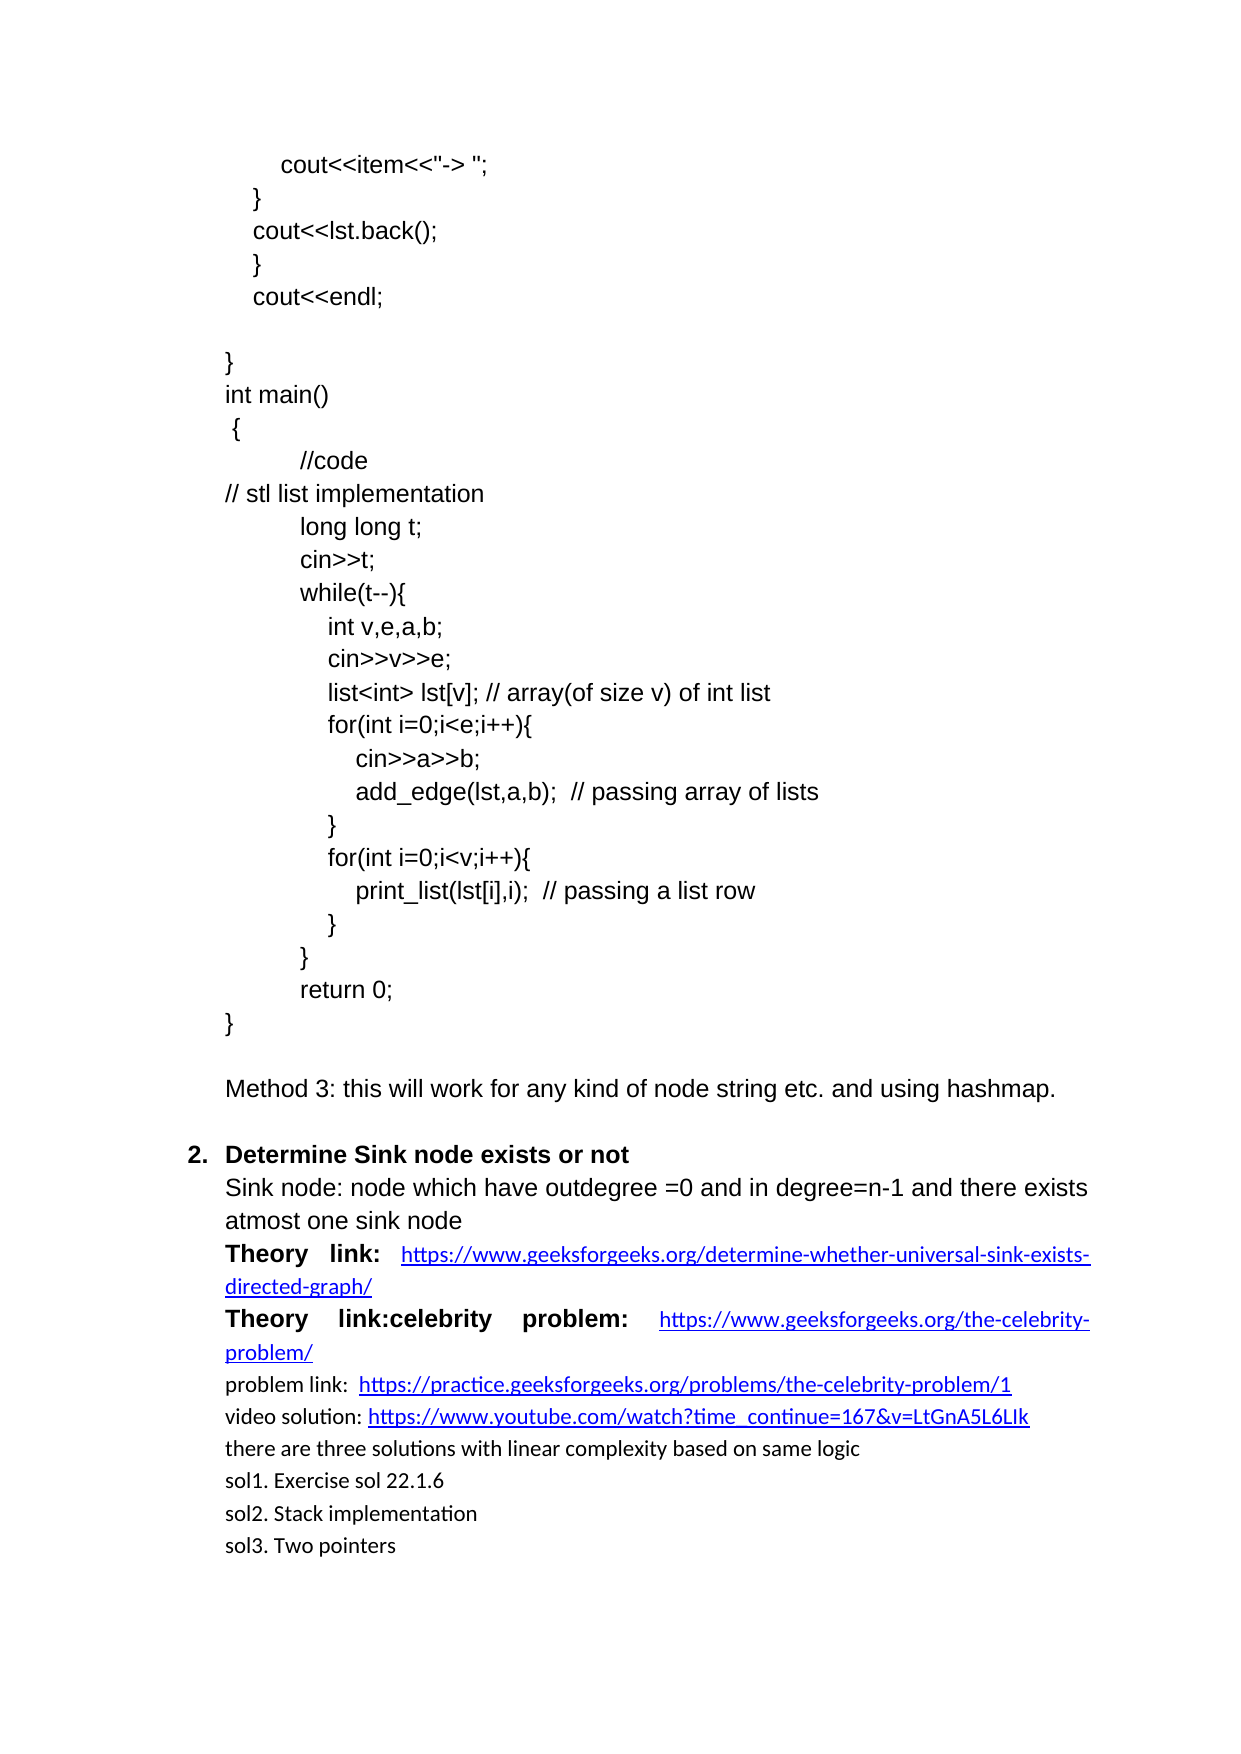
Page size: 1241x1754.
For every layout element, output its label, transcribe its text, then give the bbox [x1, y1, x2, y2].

list add_edge(lst,a,b); // passing array of lists [225, 777, 1090, 805]
list } [225, 1008, 1090, 1036]
list sol1. Exercise sol 22.1.6 [225, 1466, 1090, 1494]
list } [225, 183, 1090, 212]
list sol3. Two pointers [225, 1531, 1090, 1559]
list problem link: https://practice.geeksforgeeks.org/problems/the-celebrity-problem/1 [225, 1370, 1090, 1398]
list } [225, 809, 1090, 838]
list //code [225, 446, 1090, 475]
list list<int> lst[v]; // array(of size v) of int list [225, 677, 1090, 706]
list } [225, 249, 1090, 278]
list { [225, 413, 1090, 442]
list for(int i=0;i<v;i++){ [225, 843, 1090, 871]
list cin>>t; [225, 545, 1090, 574]
list while(t--){ [225, 578, 1090, 607]
list } [225, 909, 1090, 937]
list Theory link: https://www.geeksforgeeks.org/determine-whether-universal-sink-exists-directed-graph/ [225, 1239, 1090, 1300]
list // stl list implementation [225, 479, 1090, 508]
list int v,e,a,b; [225, 611, 1090, 640]
list } [225, 942, 1090, 970]
list cout<<lst.back(); [225, 216, 1090, 245]
list for(int i=0;i<e;i++){ [225, 711, 1090, 739]
list Method 3: this will work for any kind of node string etc. and using hashmap. [225, 1074, 1090, 1102]
list sol2. Stack implementation [225, 1499, 1090, 1527]
list print_list(lst[i],i); // passing a list row [225, 876, 1090, 904]
list cin>>a>>b; [225, 743, 1090, 772]
list Theory link:celebrity problem: https://www.geeksforgeeks.org/the-celebrity-problem/ [225, 1304, 1090, 1366]
list cout<<item<<"-> "; [225, 150, 1090, 179]
list there are three solutions with linear complexity based on same logic [225, 1434, 1090, 1462]
list return 0; [225, 975, 1090, 1003]
list cin>>v>>e; [225, 644, 1090, 673]
list Sink node: node which have outdegree =0 and in degree=n-1 and there exists atmost one sink node [225, 1173, 1090, 1234]
list video solution: https://www.youtube.com/watch?time_continue=167&v=LtGnA5L6LIk [225, 1402, 1090, 1430]
list int main() [225, 380, 1090, 409]
list long long t; [225, 512, 1090, 541]
list cout<<endl; [225, 282, 1090, 311]
list } [225, 347, 1090, 376]
list Determine Sink node exists or not [187, 1140, 1090, 1168]
